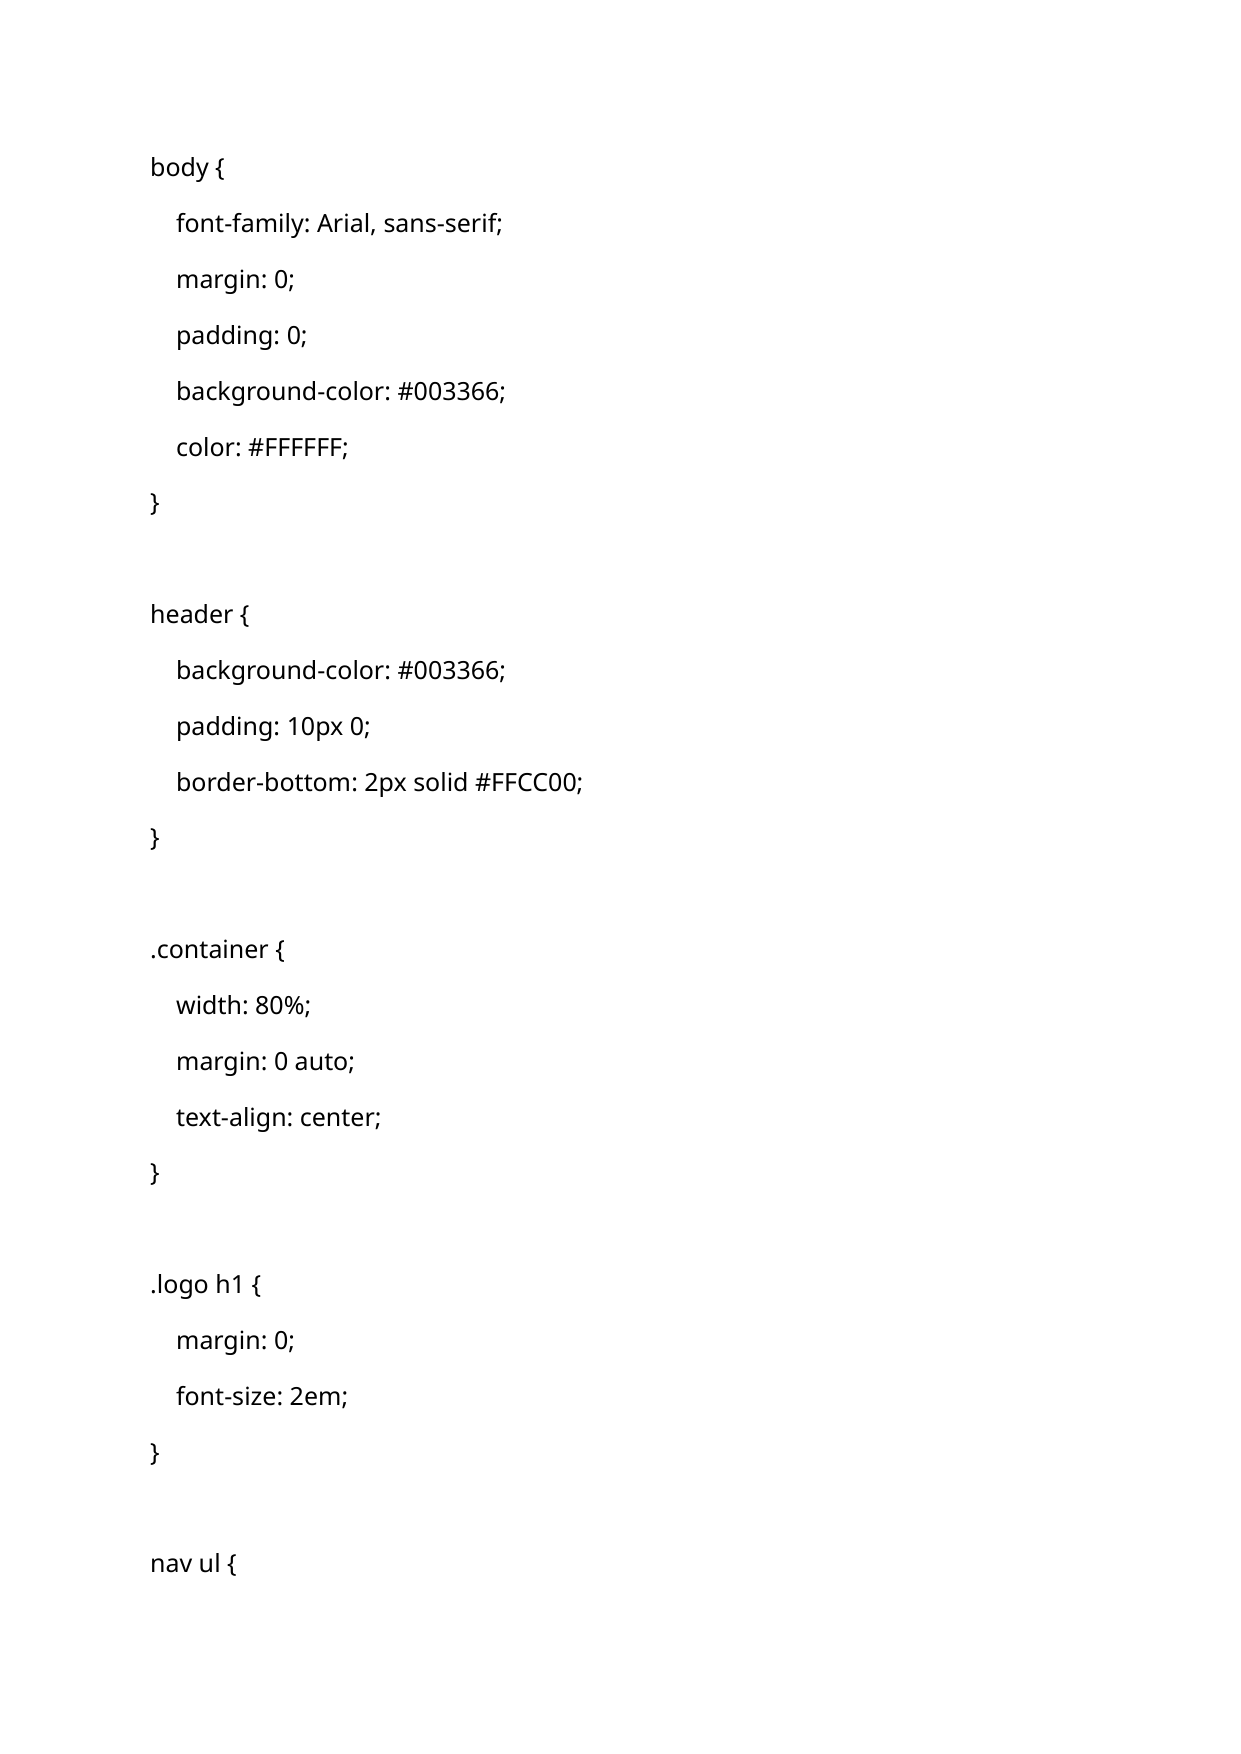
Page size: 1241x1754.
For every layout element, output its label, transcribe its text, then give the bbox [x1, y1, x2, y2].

text body { [150, 150, 1090, 184]
text } [150, 485, 1090, 519]
text width: 80%; [150, 987, 1090, 1022]
text text-align: center; [150, 1099, 1090, 1133]
text padding: 10px 0; [150, 708, 1090, 742]
text } [150, 1155, 1090, 1189]
text header { [150, 597, 1090, 631]
text .logo h1 { [150, 1267, 1090, 1301]
text nav ul { [150, 1546, 1090, 1580]
text .container { [150, 932, 1090, 966]
text margin: 0; [150, 262, 1090, 296]
text font-family: Arial, sans-serif; [150, 206, 1090, 240]
text background-color: #003366; [150, 652, 1090, 687]
text font-size: 2em; [150, 1378, 1090, 1412]
text } [150, 820, 1090, 854]
text padding: 0; [150, 317, 1090, 352]
text margin: 0; [150, 1322, 1090, 1357]
text } [150, 1434, 1090, 1468]
text margin: 0 auto; [150, 1043, 1090, 1077]
text color: #FFFFFF; [150, 429, 1090, 463]
text background-color: #003366; [150, 373, 1090, 407]
text border-bottom: 2px solid #FFCC00; [150, 764, 1090, 798]
